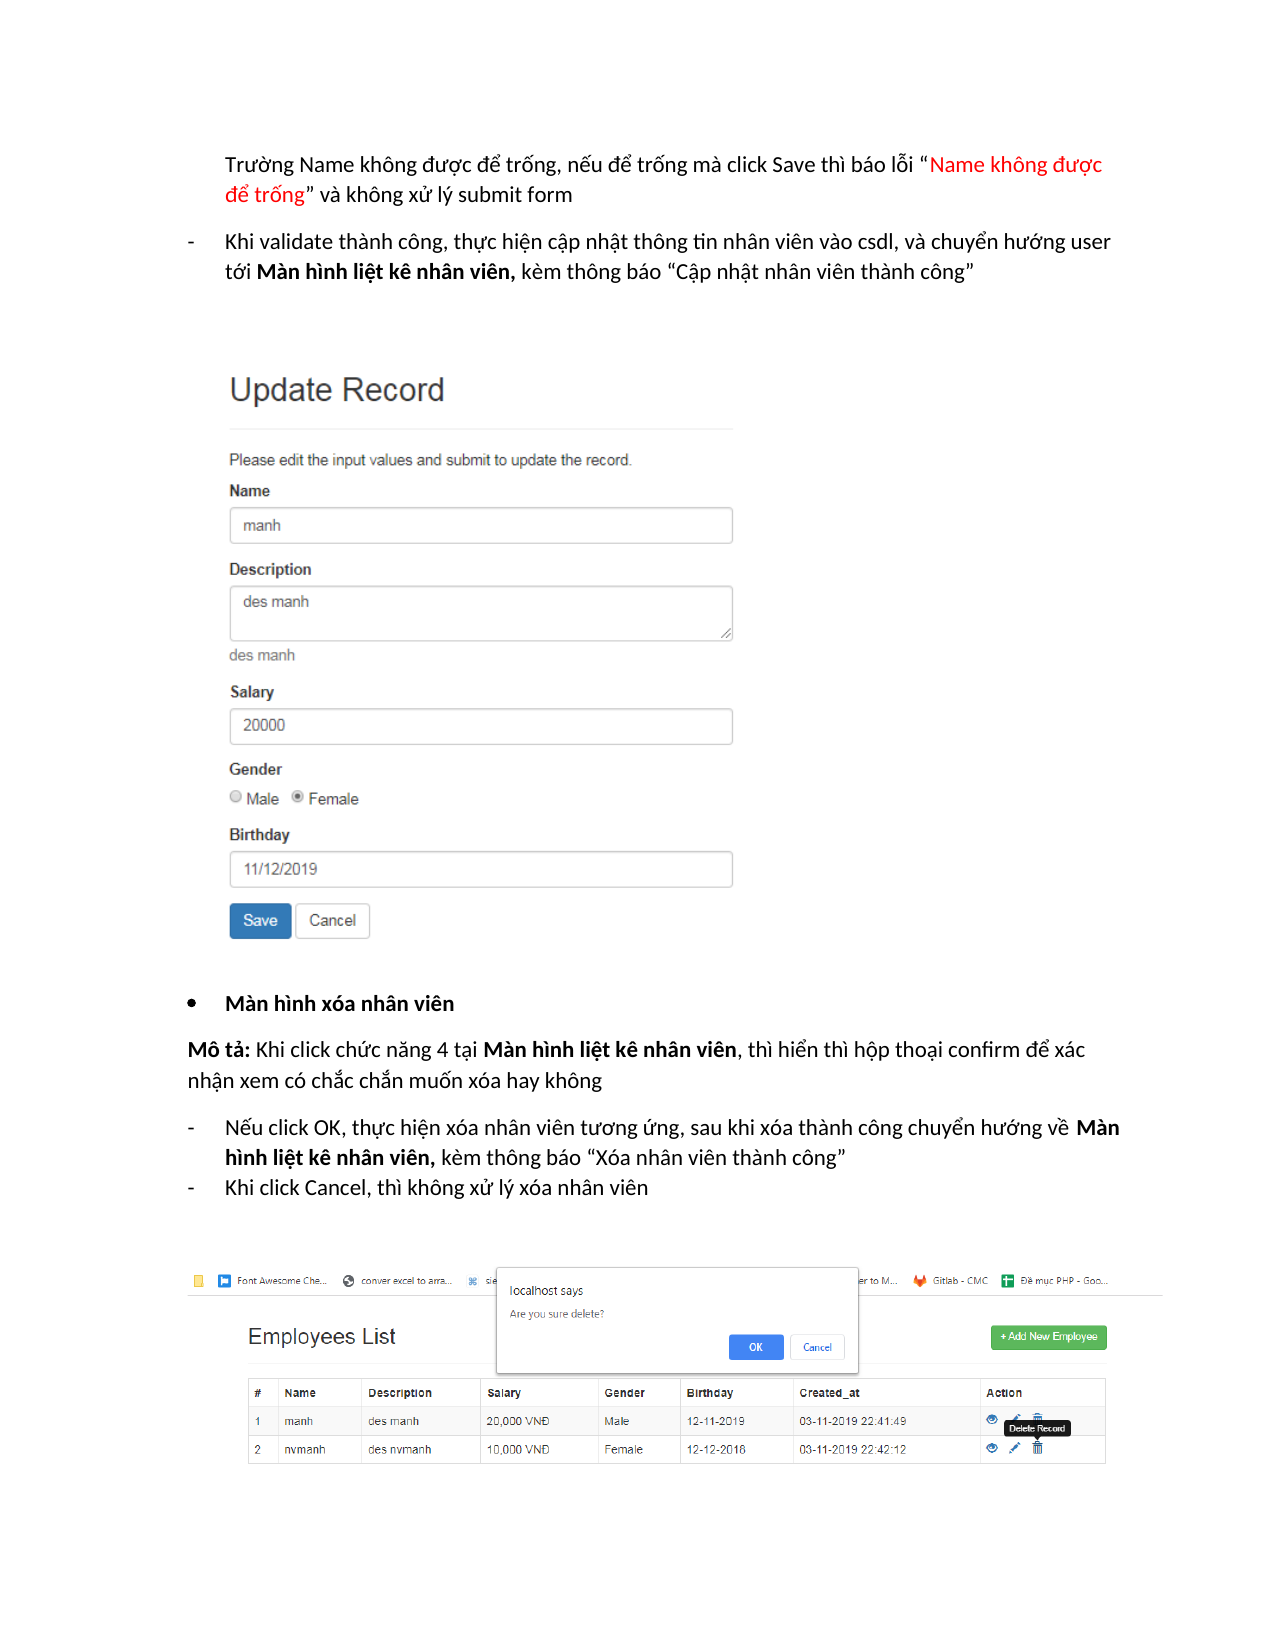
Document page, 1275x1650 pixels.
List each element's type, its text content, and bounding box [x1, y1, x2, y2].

picture [187, 1266, 1163, 1483]
list Khi click Cancel, thì không xử lý xóa nhân viên [187, 1173, 1125, 1201]
picture [187, 351, 776, 970]
list Khi validate thành công, thực hiện cập nhật thông tin nhân viên vào csdl, và chuyển hướng user tới Màn hình liệt kê nhân viên, kèm thông báo “Cập nhật nhân viên thành công” [187, 227, 1125, 285]
text Mô tả: Khi click chức năng 4 tại Màn hình liệt kê nhân viên, thì hiển thì hộp thoại confirm để xác nhận xem có chắc chắn muốn xóa hay không [187, 1036, 1125, 1094]
text Trường Name không được để trống, nếu để trống mà click Save thì báo lỗi “Name không được để trống” và không xử lý submit form [225, 150, 1125, 208]
list Màn hình xóa nhân viên [187, 989, 1125, 1017]
list Nếu click OK, thực hiện xóa nhân viên tương ứng, sau khi xóa thành công chuyển hướng về Màn hình liệt kê nhân viên, kèm thông báo “Xóa nhân viên thành công” [187, 1113, 1125, 1171]
